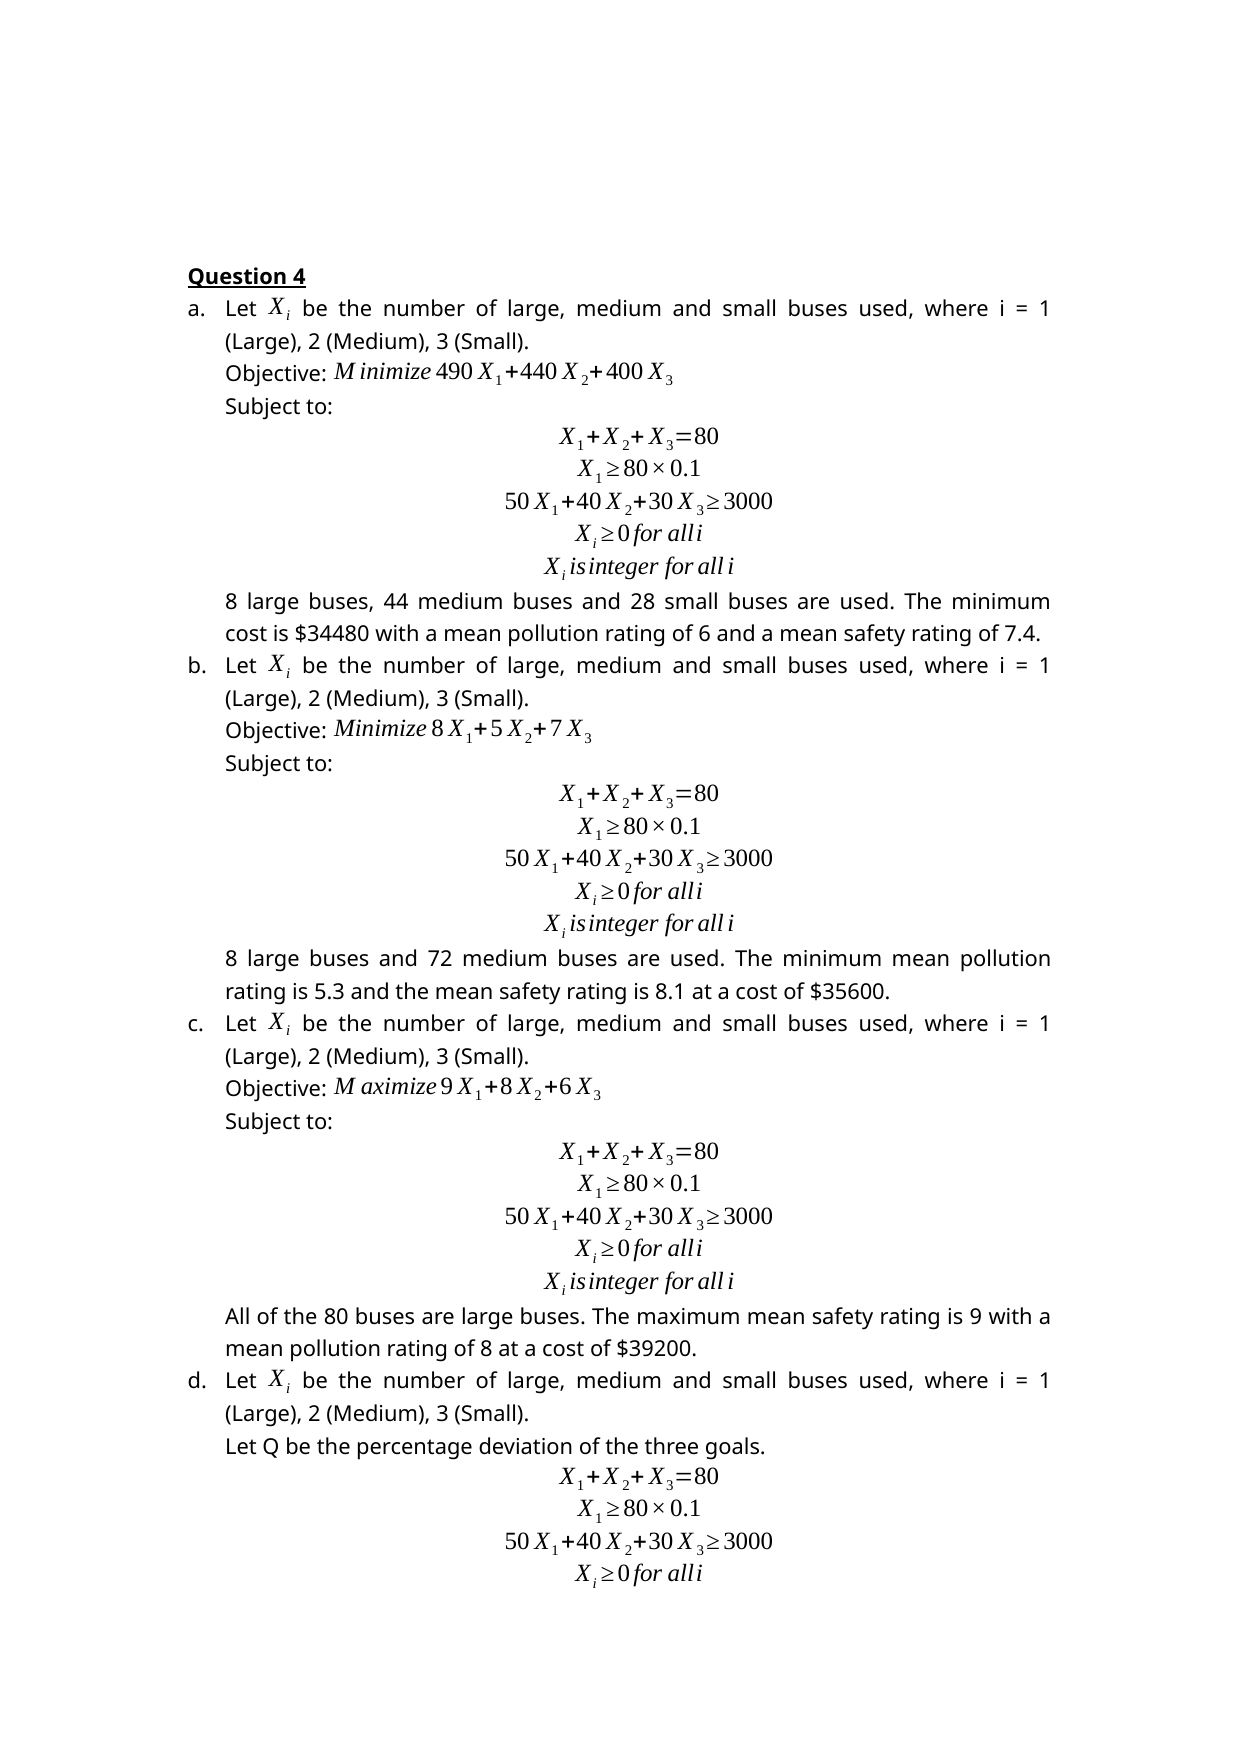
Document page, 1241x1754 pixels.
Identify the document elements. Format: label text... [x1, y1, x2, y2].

list Let be the number of large, medium and small buses used, where i = 1 (Large), 2 (Medium), 3 (Small). [187, 1007, 1053, 1072]
list Let be the number of large, medium and small buses used, where i = 1 (Large), 2 (Medium), 3 (Small). [187, 1364, 1053, 1429]
list 8 large buses and 72 medium buses are used. The minimum mean pollution rating is 5.3 and the mean safety rating is 8.1 at a cost of $35600. [225, 942, 1053, 1007]
text Question 4 [187, 259, 1053, 292]
list Subject to: [225, 747, 1053, 779]
list Objective: [225, 357, 1053, 389]
list All of the 80 buses are large buses. The maximum mean safety rating is 9 with a mean pollution rating of 8 at a cost of $39200. [225, 1299, 1053, 1364]
list Objective: [225, 714, 1053, 747]
list Objective: [225, 1072, 1053, 1104]
list Subject to: [225, 389, 1053, 422]
list Let be the number of large, medium and small buses used, where i = 1 (Large), 2 (Medium), 3 (Small). [187, 649, 1053, 714]
text Let Q be the percentage deviation of the three goals. [225, 1429, 1053, 1462]
list Let be the number of large, medium and small buses used, where i = 1 (Large), 2 (Medium), 3 (Small). [187, 292, 1053, 357]
list 8 large buses, 44 medium buses and 28 small buses are used. The minimum cost is $34480 with a mean pollution rating of 6 and a mean safety rating of 7.4. [225, 584, 1053, 649]
list Subject to: [225, 1104, 1053, 1137]
